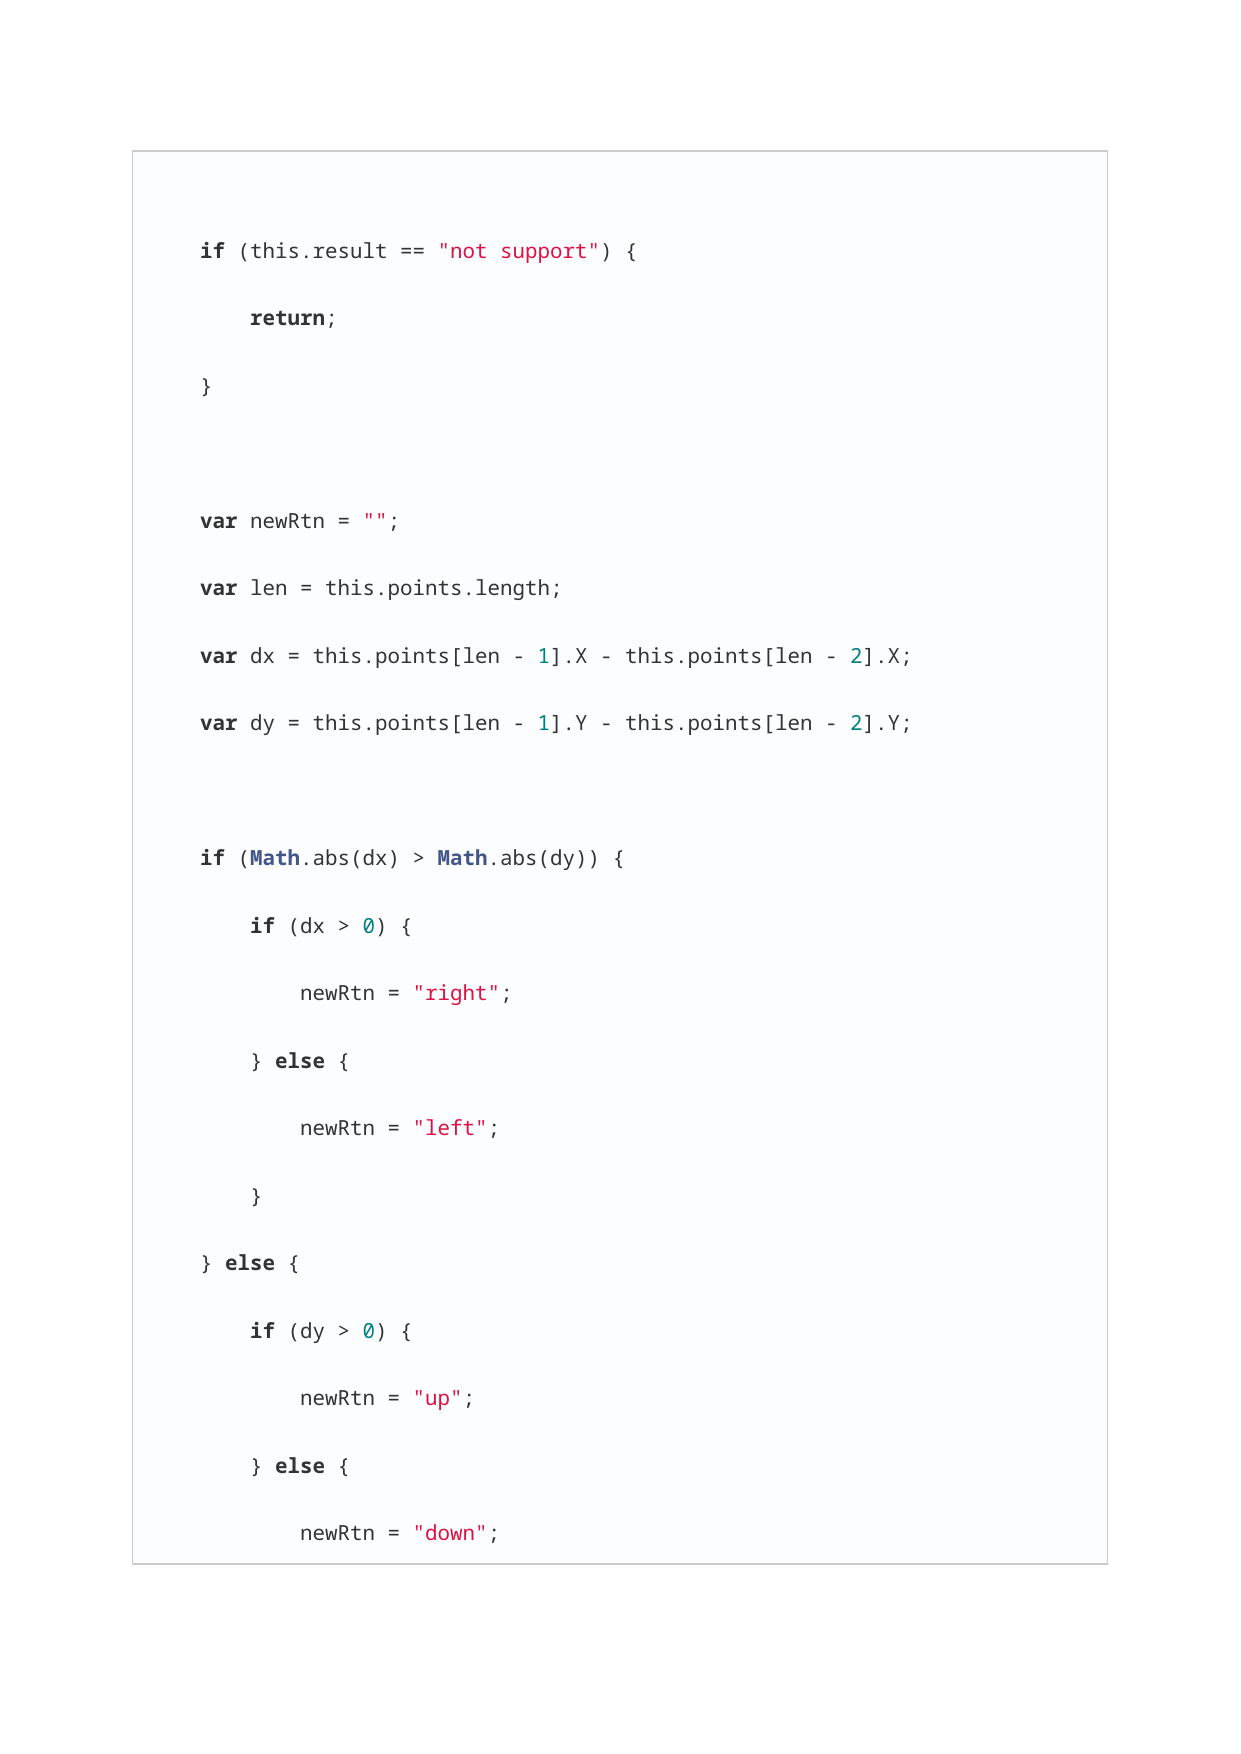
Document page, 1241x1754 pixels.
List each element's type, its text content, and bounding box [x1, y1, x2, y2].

text newRtn = "left"; [133, 1095, 1107, 1142]
text } else { [133, 1230, 1107, 1277]
text var dx = this.points[len - 1].X - this.points[len - 2].X; [133, 622, 1107, 669]
text var len = this.points.length; [133, 555, 1107, 602]
text if (Math.abs(dx) > Math.abs(dy)) { [133, 825, 1107, 872]
text } else { [133, 1432, 1107, 1479]
text } [133, 1162, 1107, 1209]
text } else { [133, 1027, 1107, 1074]
text var newRtn = ""; [133, 487, 1107, 534]
text newRtn = "right"; [133, 960, 1107, 1007]
text return; [133, 285, 1107, 332]
text newRtn = "down"; [133, 1500, 1107, 1563]
text if (dx > 0) { [133, 892, 1107, 939]
text var dy = this.points[len - 1].Y - this.points[len - 2].Y; [133, 690, 1107, 737]
text if (this.result == "not support") { [133, 217, 1107, 264]
text newRtn = "up"; [133, 1365, 1107, 1412]
text } [133, 352, 1107, 399]
text if (dy > 0) { [133, 1297, 1107, 1344]
